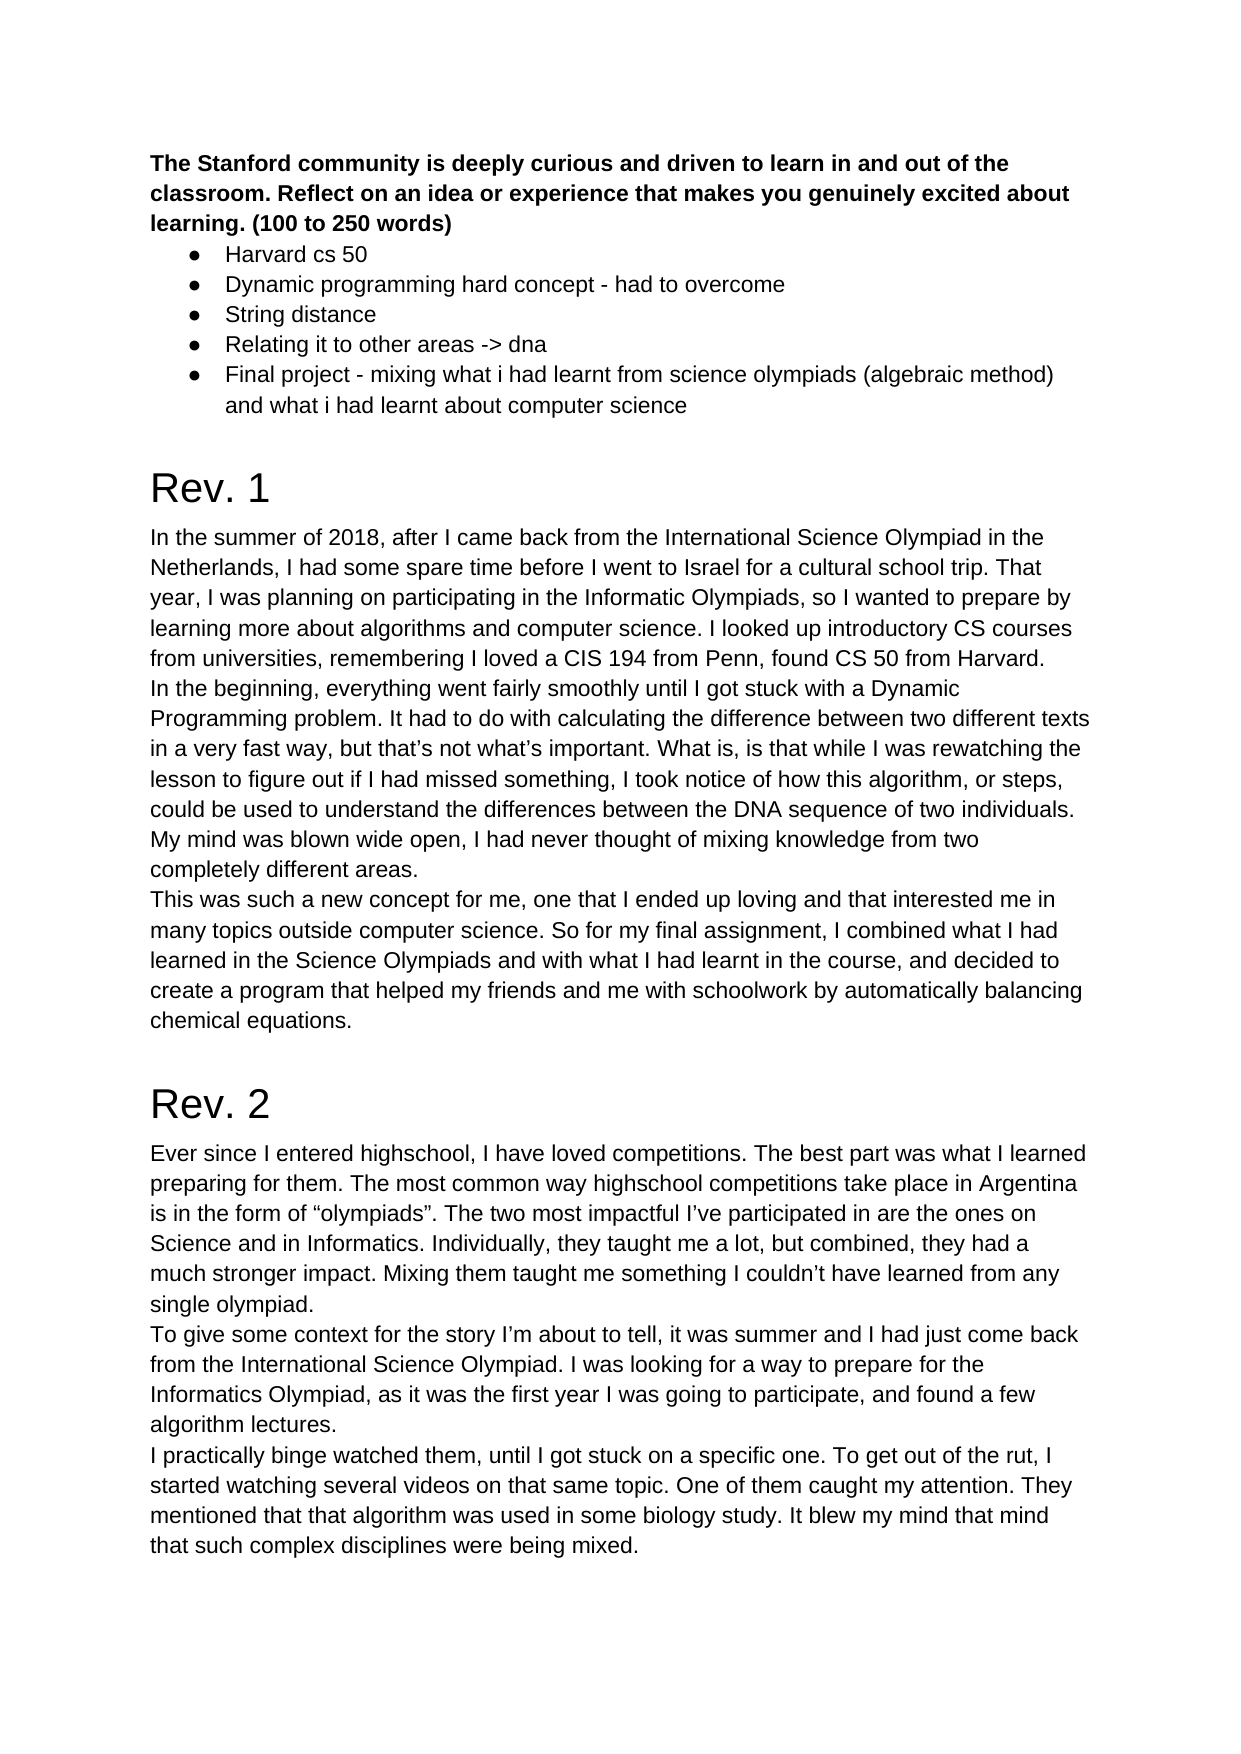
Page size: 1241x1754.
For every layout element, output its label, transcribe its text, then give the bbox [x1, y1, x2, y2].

list Relating it to other areas -> dna [187, 331, 1090, 358]
list Final project - mixing what i had learnt from science olympiads (algebraic method) and what i had learnt about computer science [187, 361, 1090, 418]
text To give some context for the story I’m about to tell, it was summer and I had just come back from the International Science Olympiad. I was looking for a way to prepare for the Informatics Olympiad, as it was the first year I was going to participate, and found a few algorithm lectures. [150, 1321, 1090, 1438]
subtitle Rev. 1 [150, 463, 1090, 511]
list String distance [187, 301, 1090, 327]
text I practically binge watched them, until I got stuck on a specific one. To get out of the rut, I started watching several videos on that same topic. One of them caught my attention. They mentioned that that algorithm was used in some biology study. It blew my mind that mind that such complex disciplines were being mixed. [150, 1442, 1090, 1559]
list Harvard cs 50 [187, 241, 1090, 267]
text This was such a new concept for me, one that I ended up loving and that interested me in many topics outside computer science. So for my final assignment, I combined what I had learned in the Science Olympiads and with what I had learnt in the course, and decided to create a program that helped my friends and me with schoolwork by automatically balancing chemical equations. [150, 886, 1090, 1034]
text In the summer of 2018, after I came back from the International Science Olympiad in the Netherlands, I had some spare time before I went to Israel for a cultural school trip. That year, I was planning on participating in the Informatic Olympiads, so I wanted to prepare by learning more about algorithms and computer science. I looked up introductory CS courses from universities, remembering I loved a CIS 194 from Penn, found CS 50 from Harvard. [150, 524, 1090, 671]
text The Stanford community is deeply curious and driven to learn in and out of the classroom. Reflect on an idea or experience that makes you genuinely excited about learning. (100 to 250 words) [150, 150, 1090, 237]
subtitle Rev. 2 [150, 1079, 1090, 1127]
list Dynamic programming hard concept - had to overcome [187, 271, 1090, 297]
text In the beginning, everything went fairly smoothly until I got stuck with a Dynamic Programming problem. It had to do with calculating the difference between two different texts in a very fast way, but that’s not what’s important. What is, is that while I was rewatching the lesson to figure out if I had missed something, I took notice of how this algorithm, or steps, could be used to understand the differences between the DNA sequence of two individuals. My mind was blown wide open, I had never thought of mixing knowledge from two completely different areas. [150, 675, 1090, 883]
text Ever since I entered highschool, I have loved competitions. The best part was what I learned preparing for them. The most common way highschool competitions take place in Argentina is in the form of “olympiads”. The two most impactful I’ve participated in are the ones on Science and in Informatics. Individually, they taught me a lot, but combined, they had a much stronger impact. Mixing them taught me something I couldn’t have learned from any single olympiad. [150, 1139, 1090, 1317]
